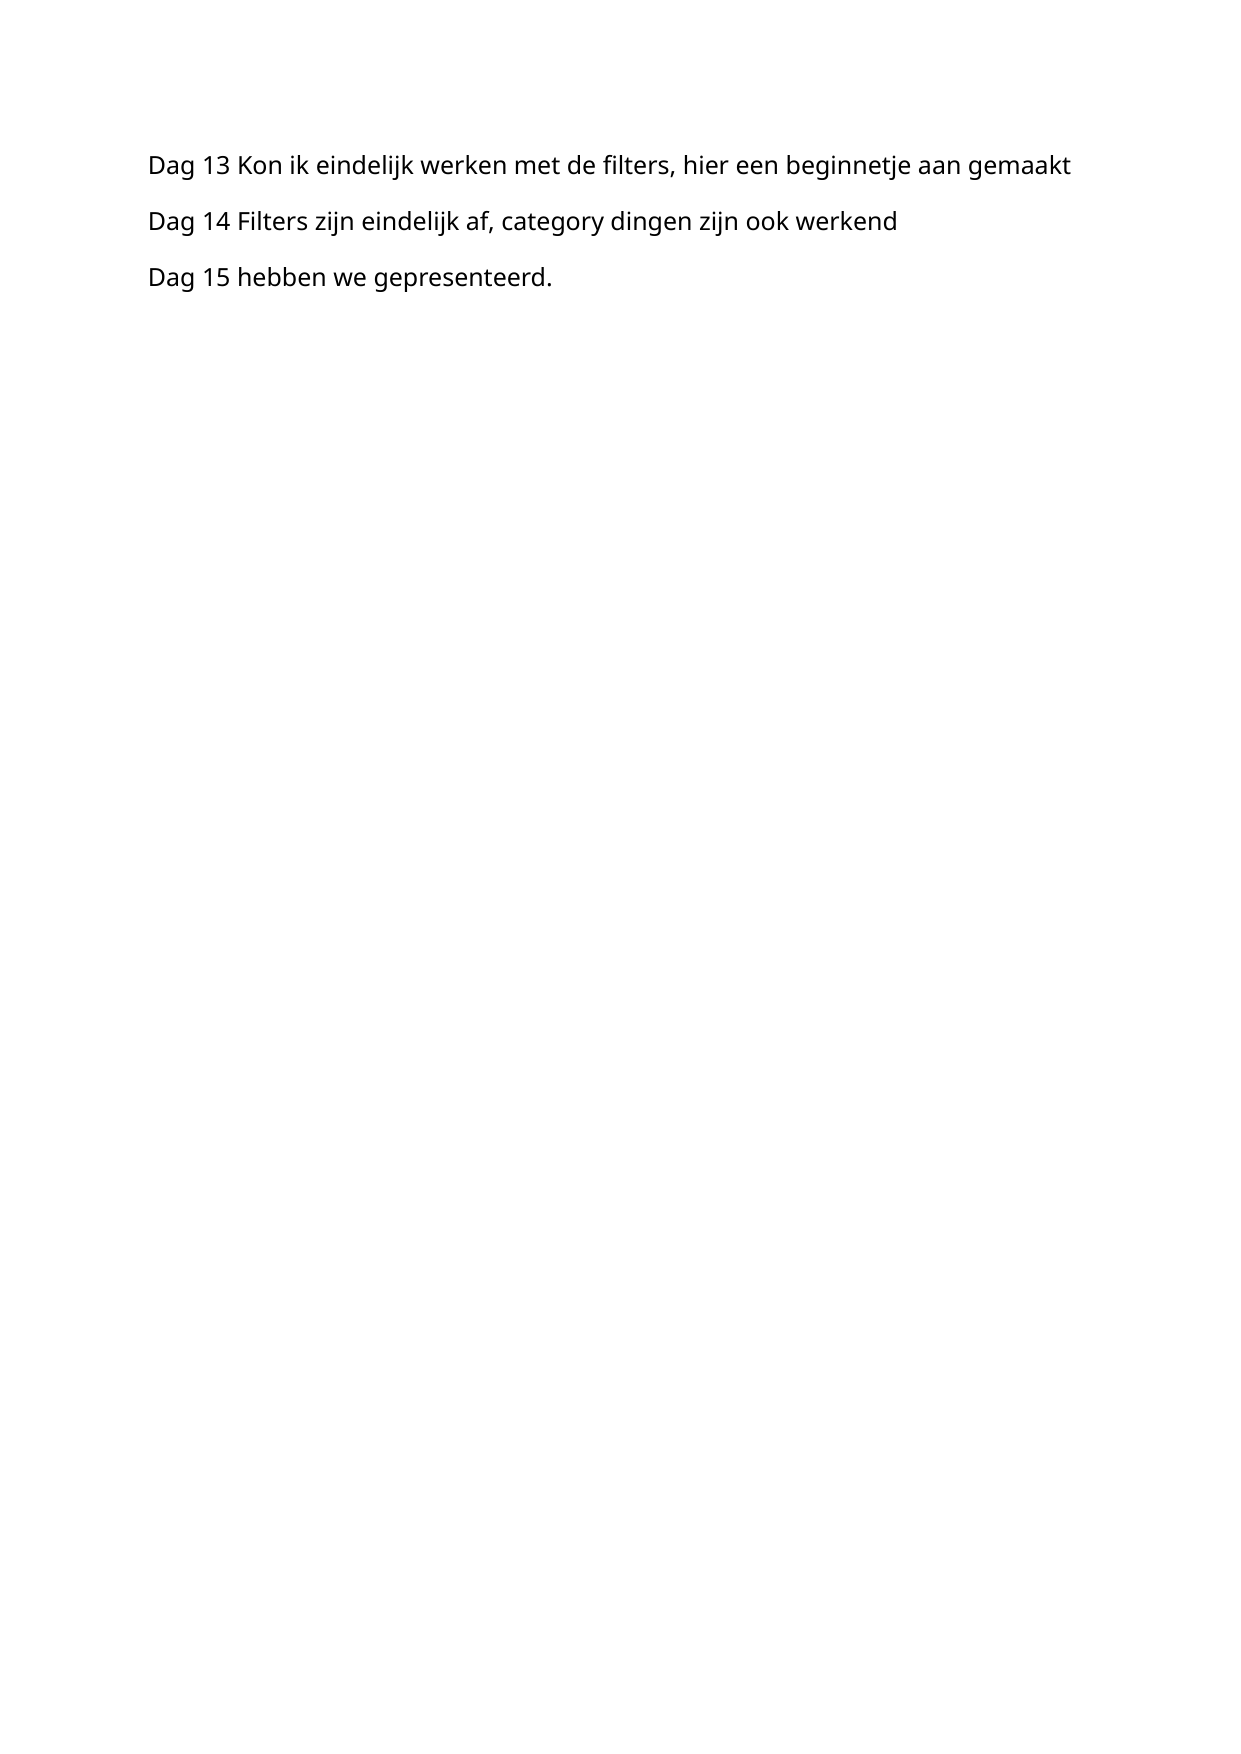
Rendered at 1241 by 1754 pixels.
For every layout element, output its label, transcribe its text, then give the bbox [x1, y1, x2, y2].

text Dag 14 Filters zijn eindelijk af, category dingen zijn ook werkend [148, 203, 1093, 237]
text Dag 15 hebben we gepresenteerd. [148, 259, 1093, 293]
text Dag 13 Kon ik eindelijk werken met de filters, hier een beginnetje aan gemaakt [148, 148, 1093, 182]
